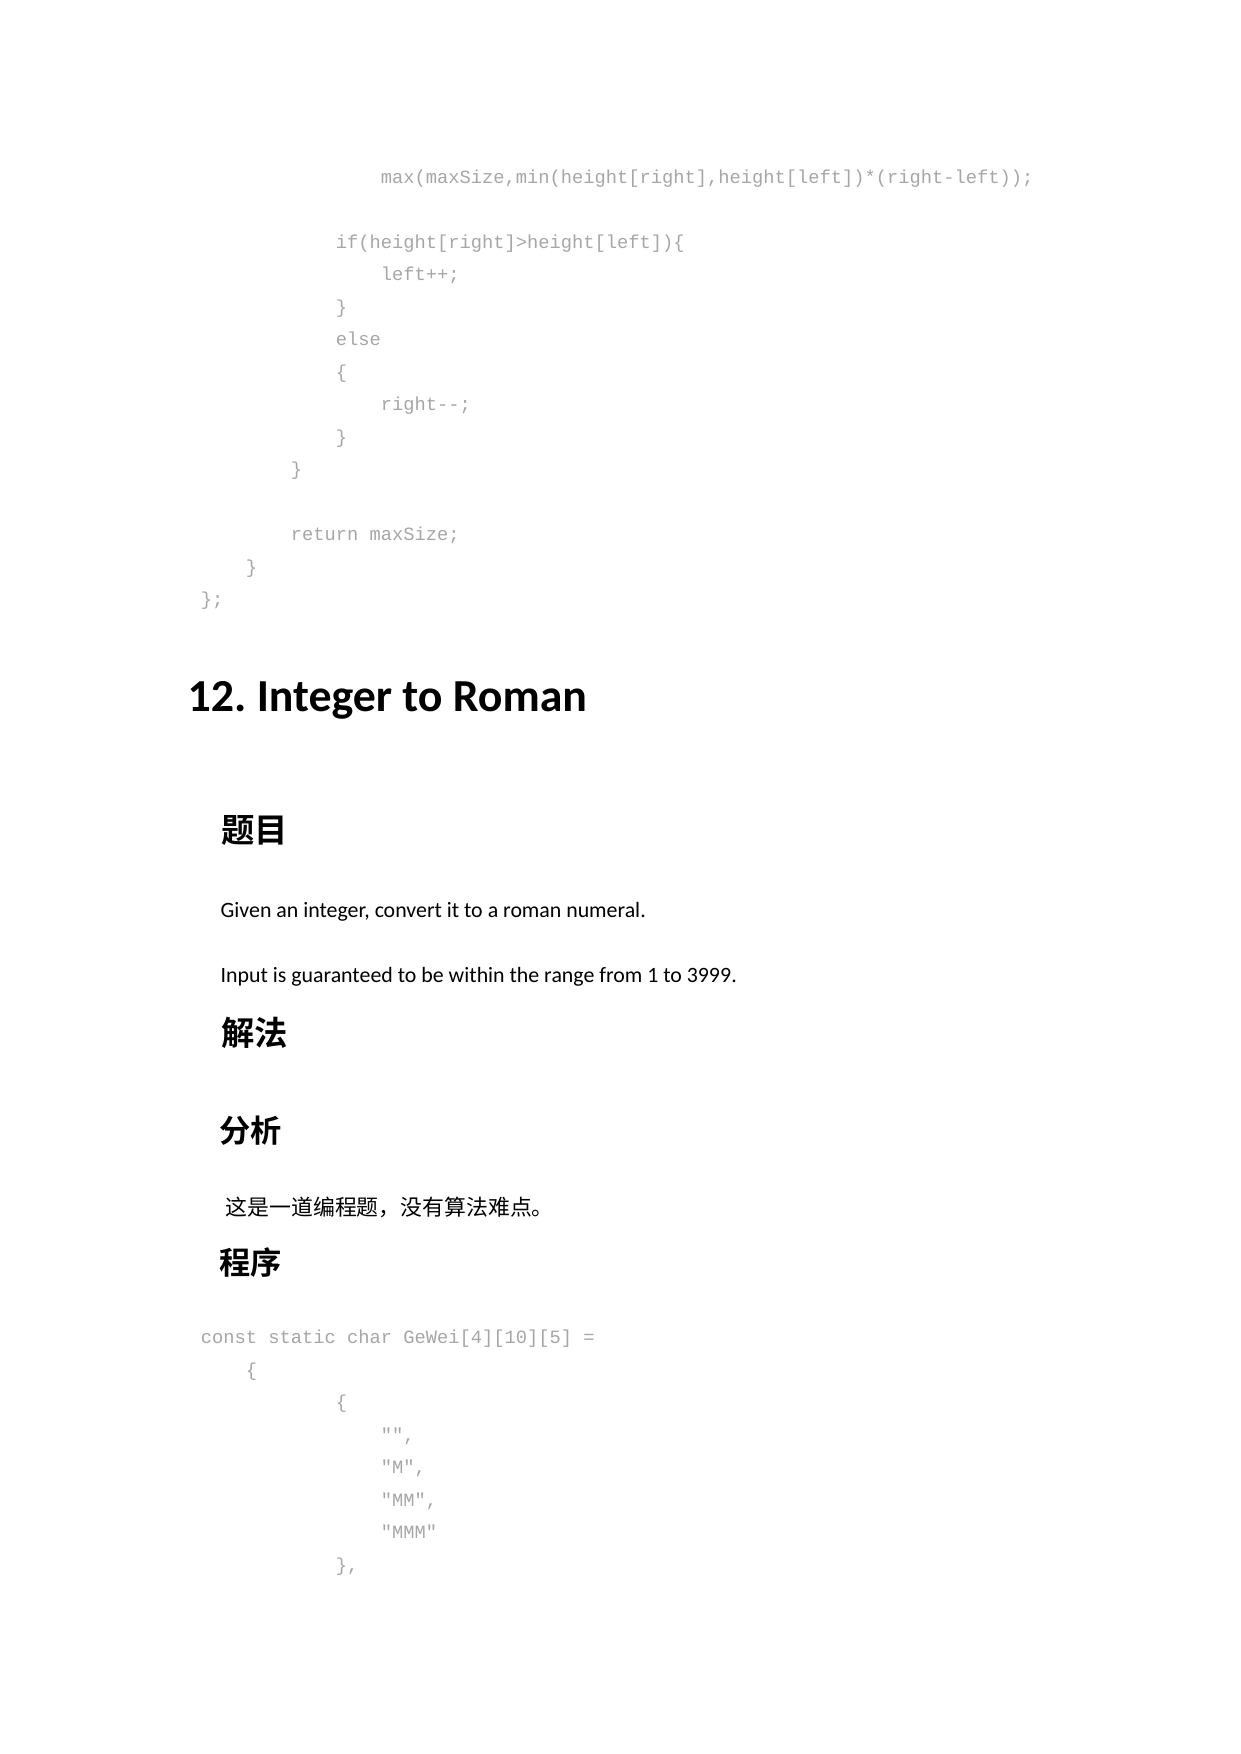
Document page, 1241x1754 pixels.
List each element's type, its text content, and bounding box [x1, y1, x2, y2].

text } [201, 422, 1039, 454]
text "MM", [201, 1485, 1039, 1517]
text return maxSize; [201, 519, 1039, 552]
subtitle 解法 [187, 999, 1053, 1064]
subtitle 题目 [187, 795, 1053, 860]
text if(height[right]>height[left]){ [201, 227, 1039, 259]
text { [201, 357, 1039, 389]
text else [201, 324, 1039, 357]
text 这是一道编程题，没有算法难点。 [187, 1190, 1053, 1222]
text }; [201, 584, 1039, 617]
text } [201, 552, 1039, 584]
text } [201, 454, 1039, 487]
text right--; [201, 389, 1039, 422]
subtitle Integer to Roman [187, 662, 1053, 727]
text { [201, 1355, 1039, 1387]
subtitle 分析 [187, 1096, 1053, 1161]
text Given an integer, convert it to a roman numeral. [187, 893, 1053, 925]
text const static char GeWei[4][10][5] = [201, 1322, 1039, 1355]
text { [201, 1387, 1039, 1420]
text max(maxSize,min(height[right],height[left])*(right-left)); [201, 162, 1039, 194]
text "", [201, 1420, 1039, 1452]
text "M", [201, 1452, 1039, 1485]
text }, [201, 1550, 1039, 1582]
text } [201, 292, 1039, 324]
text left++; [201, 259, 1039, 292]
subtitle 程序 [187, 1229, 1053, 1294]
text "MMM" [201, 1517, 1039, 1550]
text Input is guaranteed to be within the range from 1 to 3999. [187, 958, 1053, 990]
